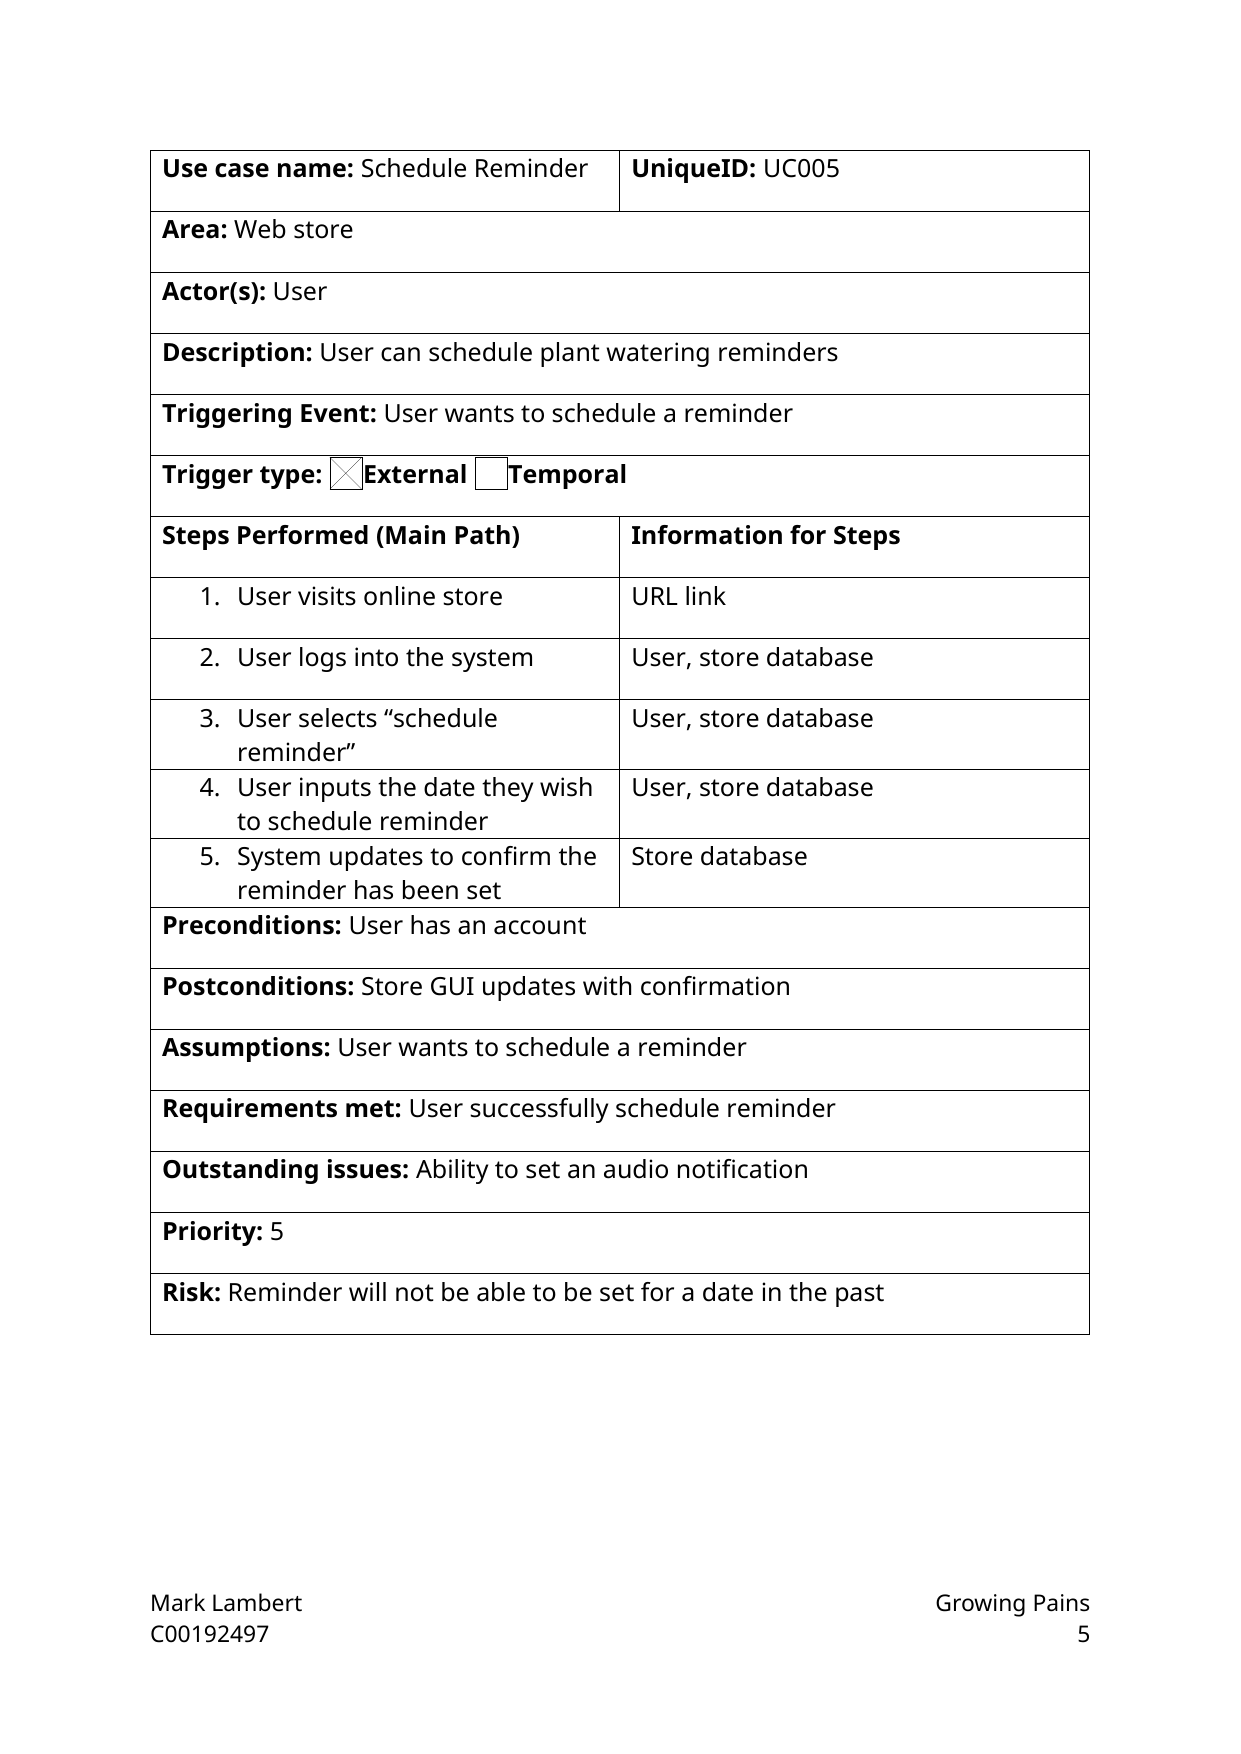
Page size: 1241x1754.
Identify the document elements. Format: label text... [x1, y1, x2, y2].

table_cell Risk: Reminder will not be able to be set for a date in the past [151, 1274, 1089, 1334]
table_cell User, store database [620, 770, 1089, 838]
table_cell User inputs the date they wish to schedule reminder [151, 770, 619, 838]
table_cell Description: User can schedule plant watering reminders [151, 334, 1089, 394]
table_cell Triggering Event: User wants to schedule a reminder [151, 395, 1089, 455]
table_cell Actor(s): User [151, 273, 1089, 333]
table_cell Store database [620, 839, 1089, 907]
table_cell Outstanding issues: Ability to set an audio notification [151, 1152, 1089, 1212]
table_cell Trigger type: External Temporal [151, 456, 1089, 516]
table_cell Information for Steps [620, 517, 1089, 577]
table_cell User logs into the system [151, 639, 619, 699]
table_cell Area: Web store [151, 212, 1089, 272]
table_cell User selects “schedule reminder” [151, 700, 619, 768]
table_cell Priority: 5 [151, 1213, 1089, 1273]
table_cell Assumptions: User wants to schedule a reminder [151, 1030, 1089, 1090]
table_cell User, store database [620, 639, 1089, 699]
table_cell URL link [620, 578, 1089, 638]
table_cell Postconditions: Store GUI updates with confirmation [151, 969, 1089, 1029]
table_cell Requirements met: User successfully schedule reminder [151, 1091, 1089, 1151]
table_cell Preconditions: User has an account [151, 908, 1089, 968]
table_cell User visits online store [151, 578, 619, 638]
table_cell User, store database [620, 700, 1089, 768]
table_cell System updates to confirm the reminder has been set [151, 839, 619, 907]
table_header UniqueID: UC005 [620, 151, 1089, 211]
table_header Use case name: Schedule Reminder [151, 151, 619, 211]
table_cell Steps Performed (Main Path) [151, 517, 619, 577]
